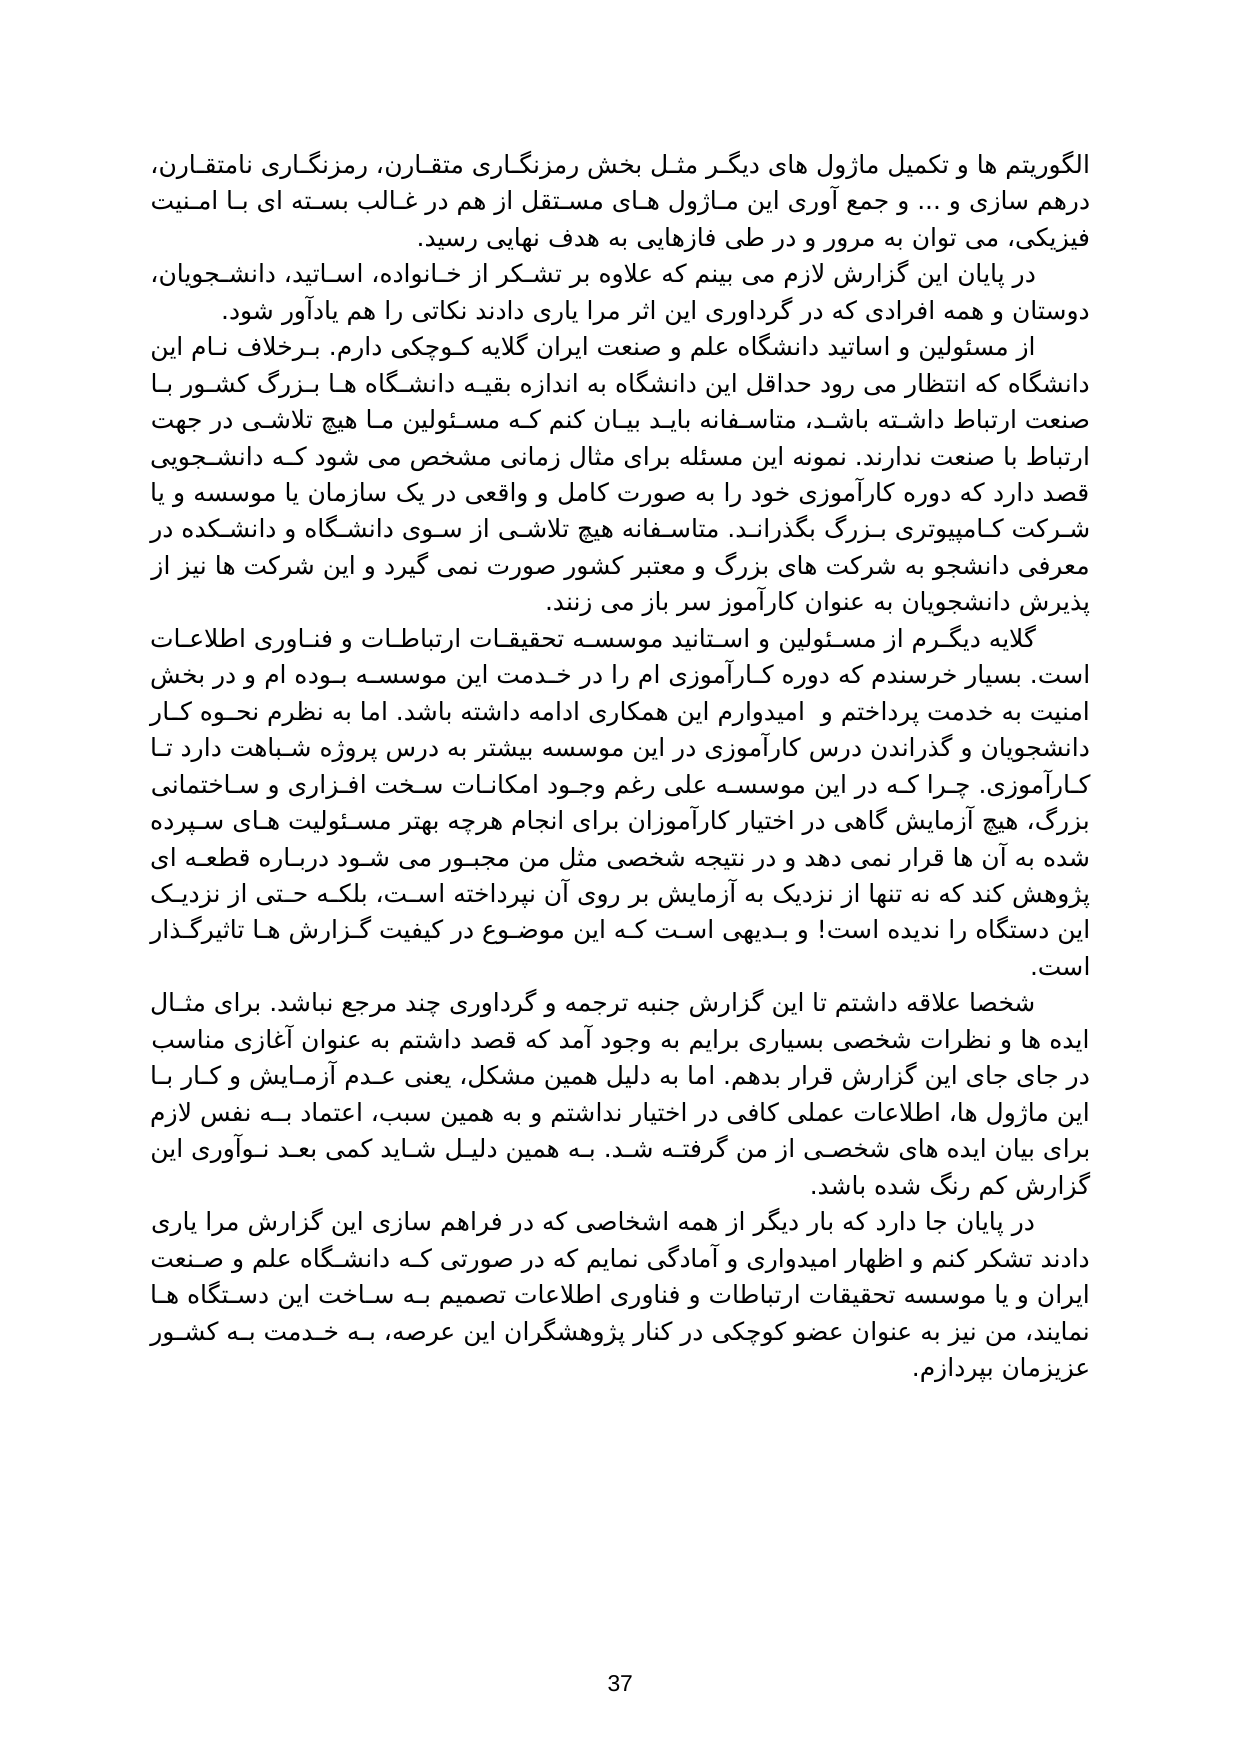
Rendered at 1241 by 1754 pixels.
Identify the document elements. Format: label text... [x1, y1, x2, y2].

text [150, 150, 1090, 252]
text در پایان جا دارد که بار دیگر از همه اشخاصی که در فراهم سازی این گزارش مرا یاری دادند تشکر کنم و اظهار امیدواری و آمادگی نمایم که در صورتی که دانشگاه علم و صنعت ایران و یا موسسه تحقیقات ارتباطات و فناوری اطلاعات تصمیم به ساخت این دستگاه ها نمایند، من نیز به عنوان عضو کوچکی در کنار پژوهشگران این عرصه، به خدمت به کشور عزیزمان بپردازم. [150, 1207, 1090, 1382]
text گلایه دیگرم از مسئولین و استانید موسسه تحقیقات ارتباطات و فناوری اطلاعات است. بسیار خرسندم که دوره کارآموزی ام را در خدمت این موسسه بوده ام و در بخش امنیت به خدمت پرداختم و امیدوارم این همکاری ادامه داشته باشد. اما به نظرم نحوه کار دانشجویان و گذراندن درس کارآموزی در این موسسه بیشتر به درس پروژه شباهت دارد تا کارآموزی. چرا که در این موسسه علی رغم وجود امکانات سخت افزاری و ساختمانی بزرگ، هیچ آزمایش گاهی در اختیار کارآموزان برای انجام هرچه بهتر مسئولیت های سپرده شده به آن ها قرار نمی دهد و در نتیجه شخصی مثل من مجبور می شود درباره قطعه ای پژوهش کند که نه تنها از نزدیک به آزمایش بر روی آن نپرداخته است، بلکه حتی از نزدیک این دستگاه را ندیده است! و بدیهی است که این موضوع در کیفیت گزارش ها تاثیرگذار است. [150, 624, 1090, 981]
text از مسئولین و اساتید دانشگاه علم و صنعت ایران گلایه کوچکی دارم. برخلاف نام این دانشگاه که انتظار می رود حداقل این دانشگاه به اندازه بقیه دانشگاه ها بزرگ کشور با صنعت ارتباط داشته باشد، متاسفانه باید بیان کنم که مسئولین ما هیچ تلاشی در جهت ارتباط با صنعت ندارند. نمونه این مسئله برای مثال زمانی مشخص می شود که دانشجویی قصد دارد که دوره کارآموزی خود را به صورت کامل و واقعی در یک سازمان یا موسسه و یا شرکت کامپیوتری بزرگ بگذراند. متاسفانه هیچ تلاشی از سوی دانشگاه و دانشکده در معرفی دانشجو به شرکت های بزرگ و معتبر کشور صورت نمی گیرد و این شرکت ها نیز از پذیرش دانشجویان به عنوان کارآموز سر باز می زنند. [150, 332, 1090, 617]
text شخصا علاقه داشتم تا این گزارش جنبه ترجمه و گرداوری چند مرجع نباشد. برای مثال ایده ها و نظرات شخصی بسیاری برایم به وجود آمد که قصد داشتم به عنوان آغازی مناسب در جای جای این گزارش قرار بدهم. اما به دلیل همین مشکل، یعنی عدم آزمایش و کار با این ماژول ها، اطلاعات عملی کافی در اختیار نداشتم و به همین سبب، اعتماد به نفس لازم برای بیان ایده های شخصی از من گرفته شد. به همین دلیل شاید کمی بعد نوآوری این گزارش کم رنگ شده باشد. [150, 988, 1090, 1200]
text در پایان این گزارش لازم می بینم که علاوه بر تشکر از خانواده، اساتید، دانشجویان، دوستان و همه افرادی که در گرداوری این اثر مرا یاری دادند نکاتی را هم یادآور شود. [150, 259, 1090, 325]
